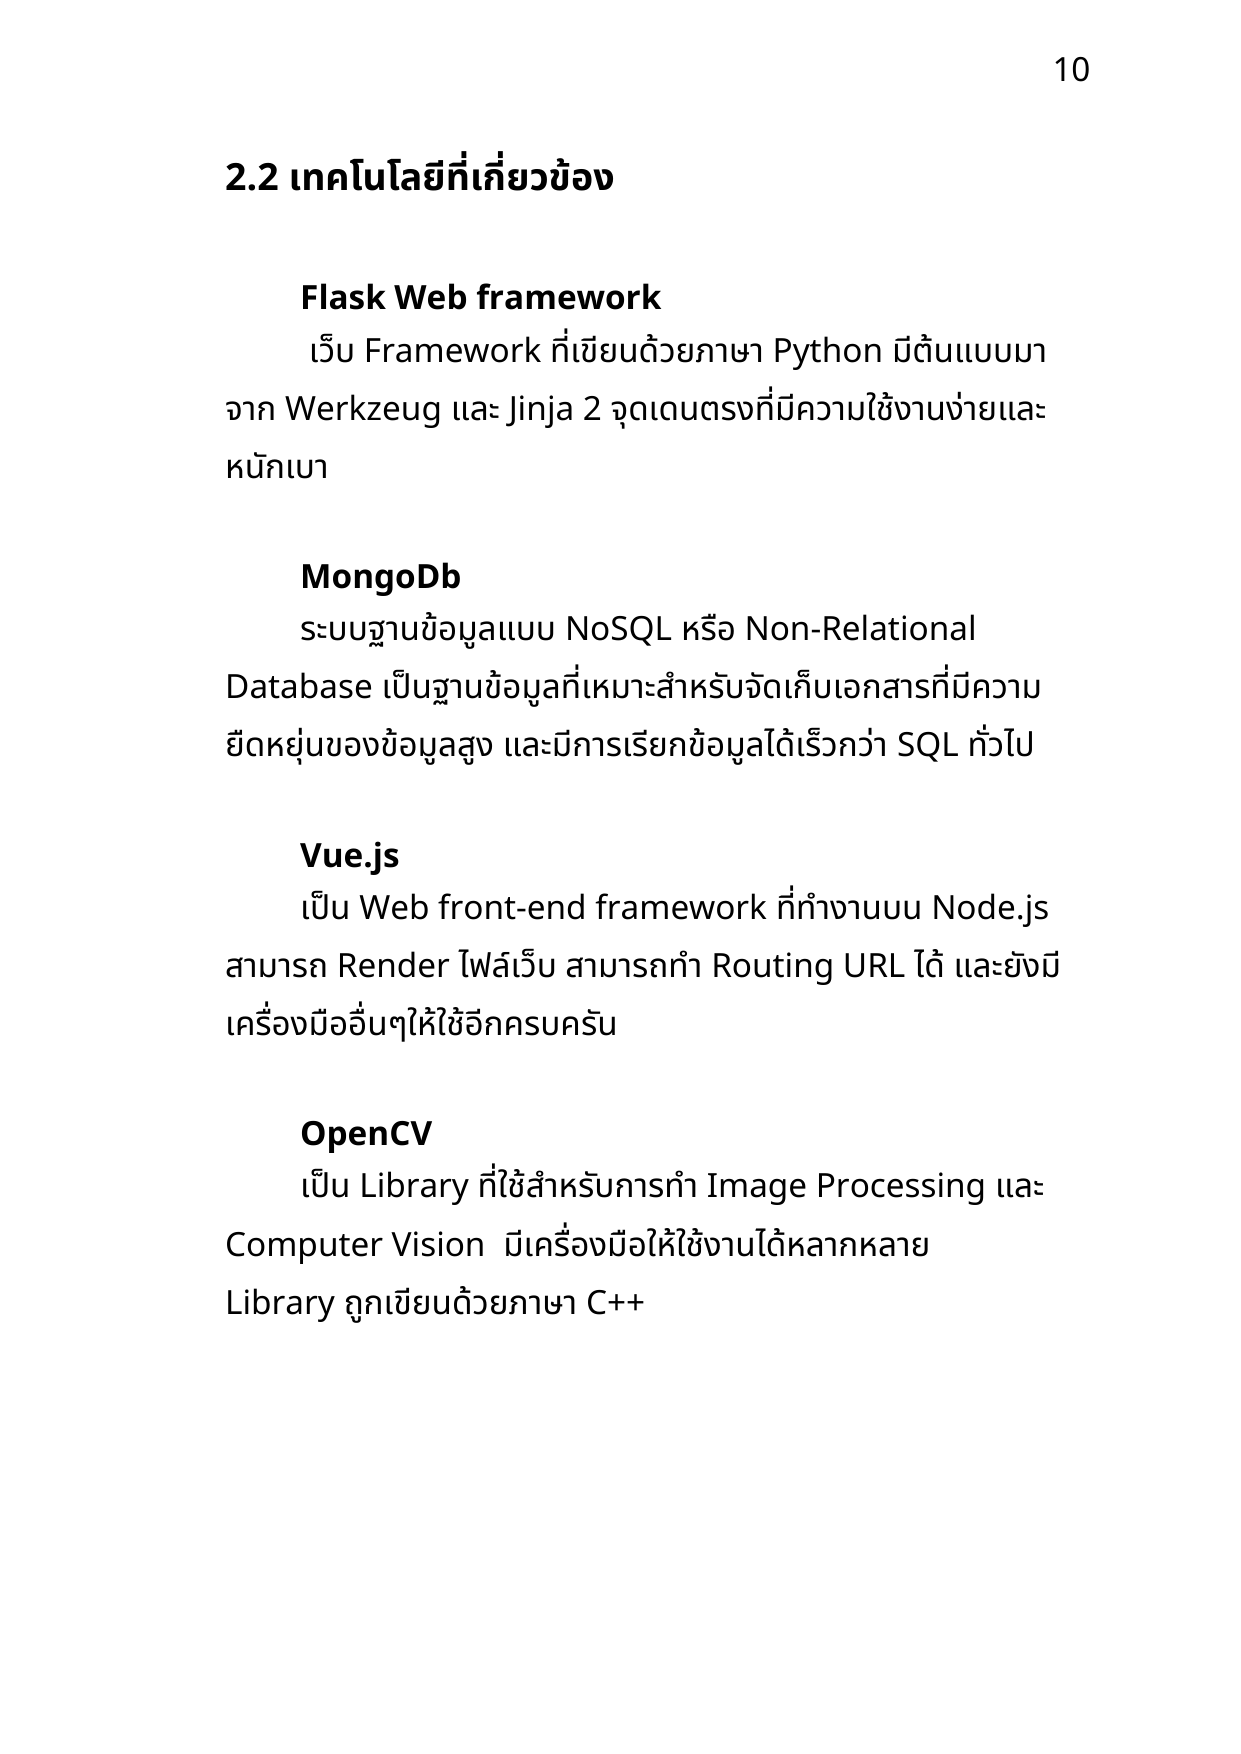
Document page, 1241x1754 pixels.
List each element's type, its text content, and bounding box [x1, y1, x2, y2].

text เป็น Web front-end framework ที่ทำงานบน Node.js สามารถ Render ไฟล์เว็บ สามารถทำ Routing URL ได้ และยังมีเครื่องมืออื่นๆให้ใช้อีกครบครัน [225, 884, 1090, 1050]
text Flask Web framework [225, 274, 1090, 319]
text MongoDb [225, 553, 1090, 598]
text เป็น Library ที่ใช้สำหรับการทำ Image Processing และ Computer Vision มีเครื่องมือให้ใช้งานได้หลากหลาย Library ถูกเขียนด้วยภาษา C++ [225, 1162, 1090, 1329]
text 2.2 เทคโนโลยีที่เกี่ยวข้อง [225, 150, 1090, 207]
text เว็บ Framework ที่เขียนด้วยภาษา Python มีต้นแบบมาจาก Werkzeug และ Jinja 2 จุดเดนตรงที่มีความใช้งานง่ายและหนักเบา [225, 326, 1090, 493]
text OpenCV [225, 1110, 1090, 1155]
text Vue.js [225, 831, 1090, 877]
text ระบบฐานข้อมูลแบบ NoSQL หรือ Non-Relational Database เป็นฐานข้อมูลที่เหมาะสำหรับจัดเก็บเอกสารที่มีความยืดหยุ่นของข้อมูลสูง และมีการเรียกข้อมูลได้เร็วกว่า SQL ทั่วไป [225, 605, 1090, 772]
